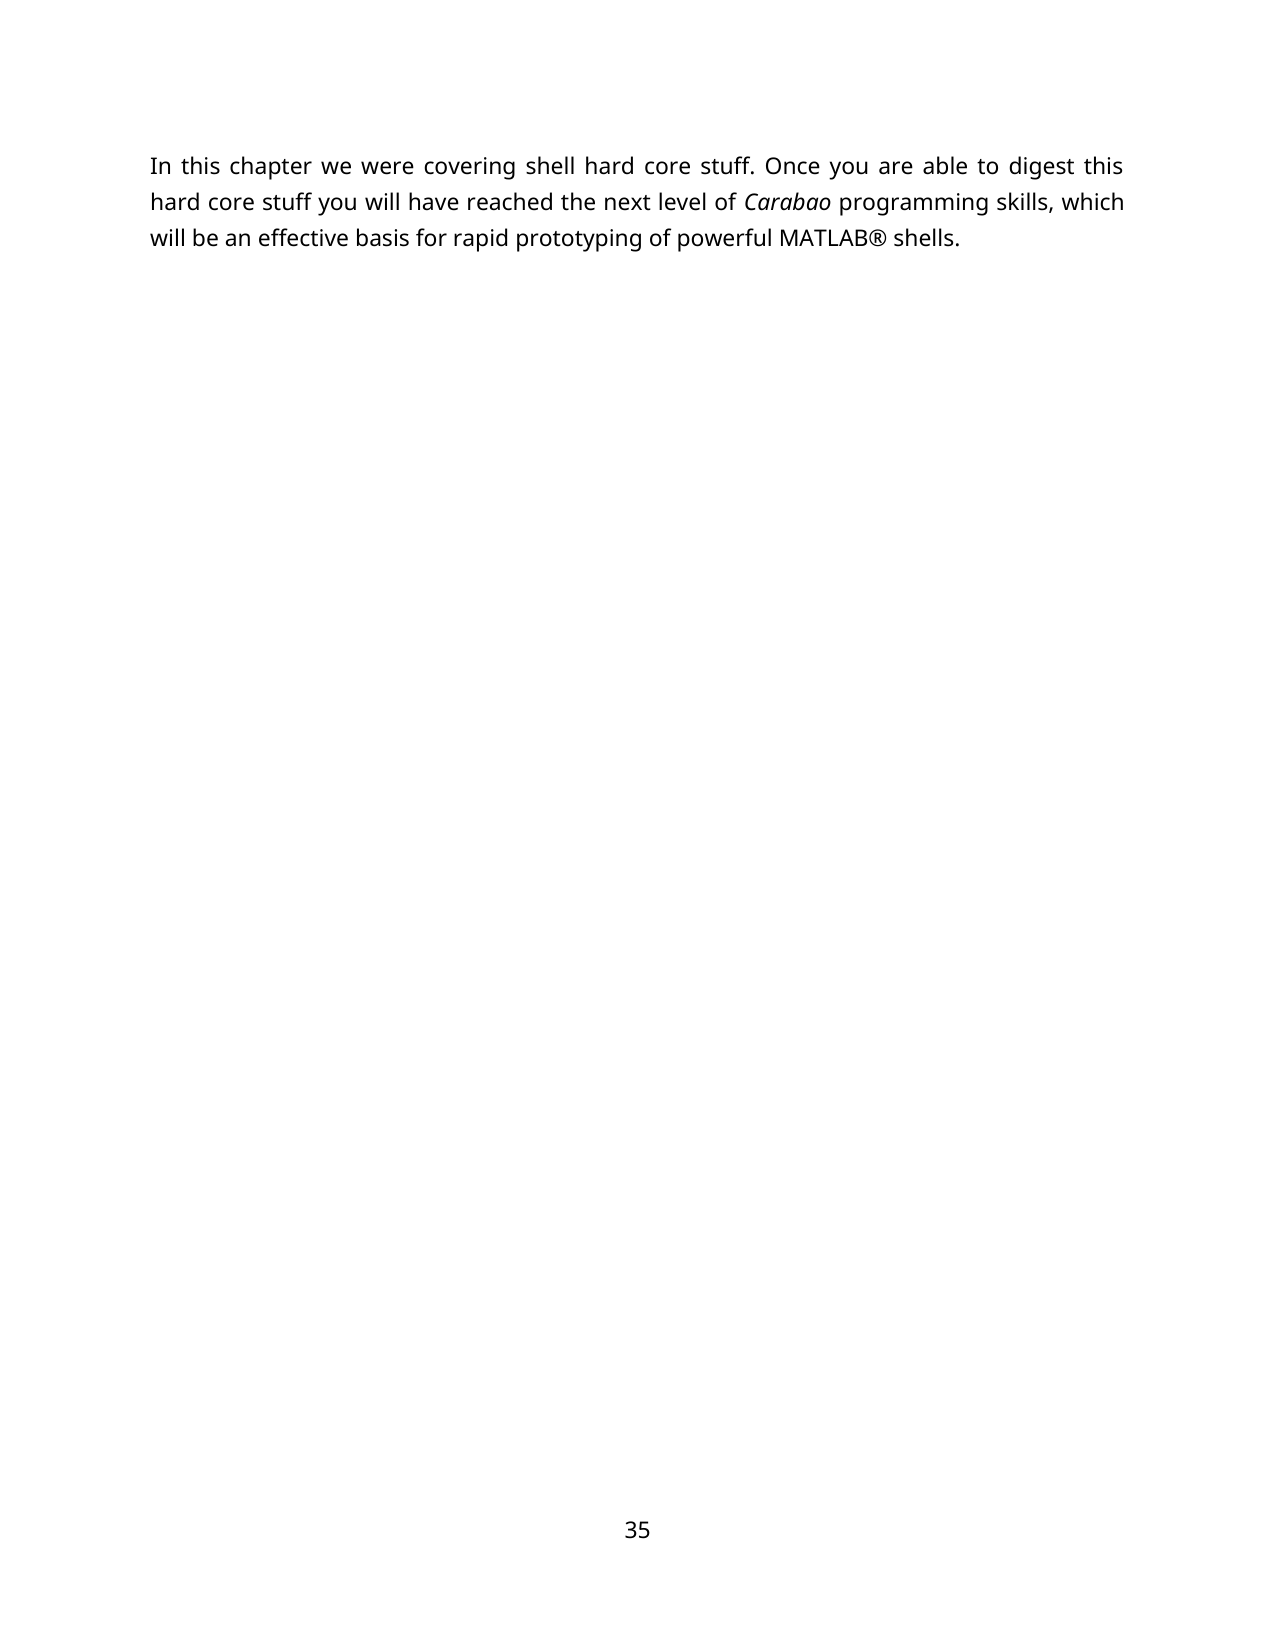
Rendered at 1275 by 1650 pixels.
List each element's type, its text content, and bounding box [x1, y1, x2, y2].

text In this chapter we were covering shell hard core stuff. Once you are able to digest this hard core stuff you will have reached the next level of Carabao programming skills, which will be an effective basis for rapid prototyping of powerful MATLAB® shells. [150, 150, 1125, 253]
